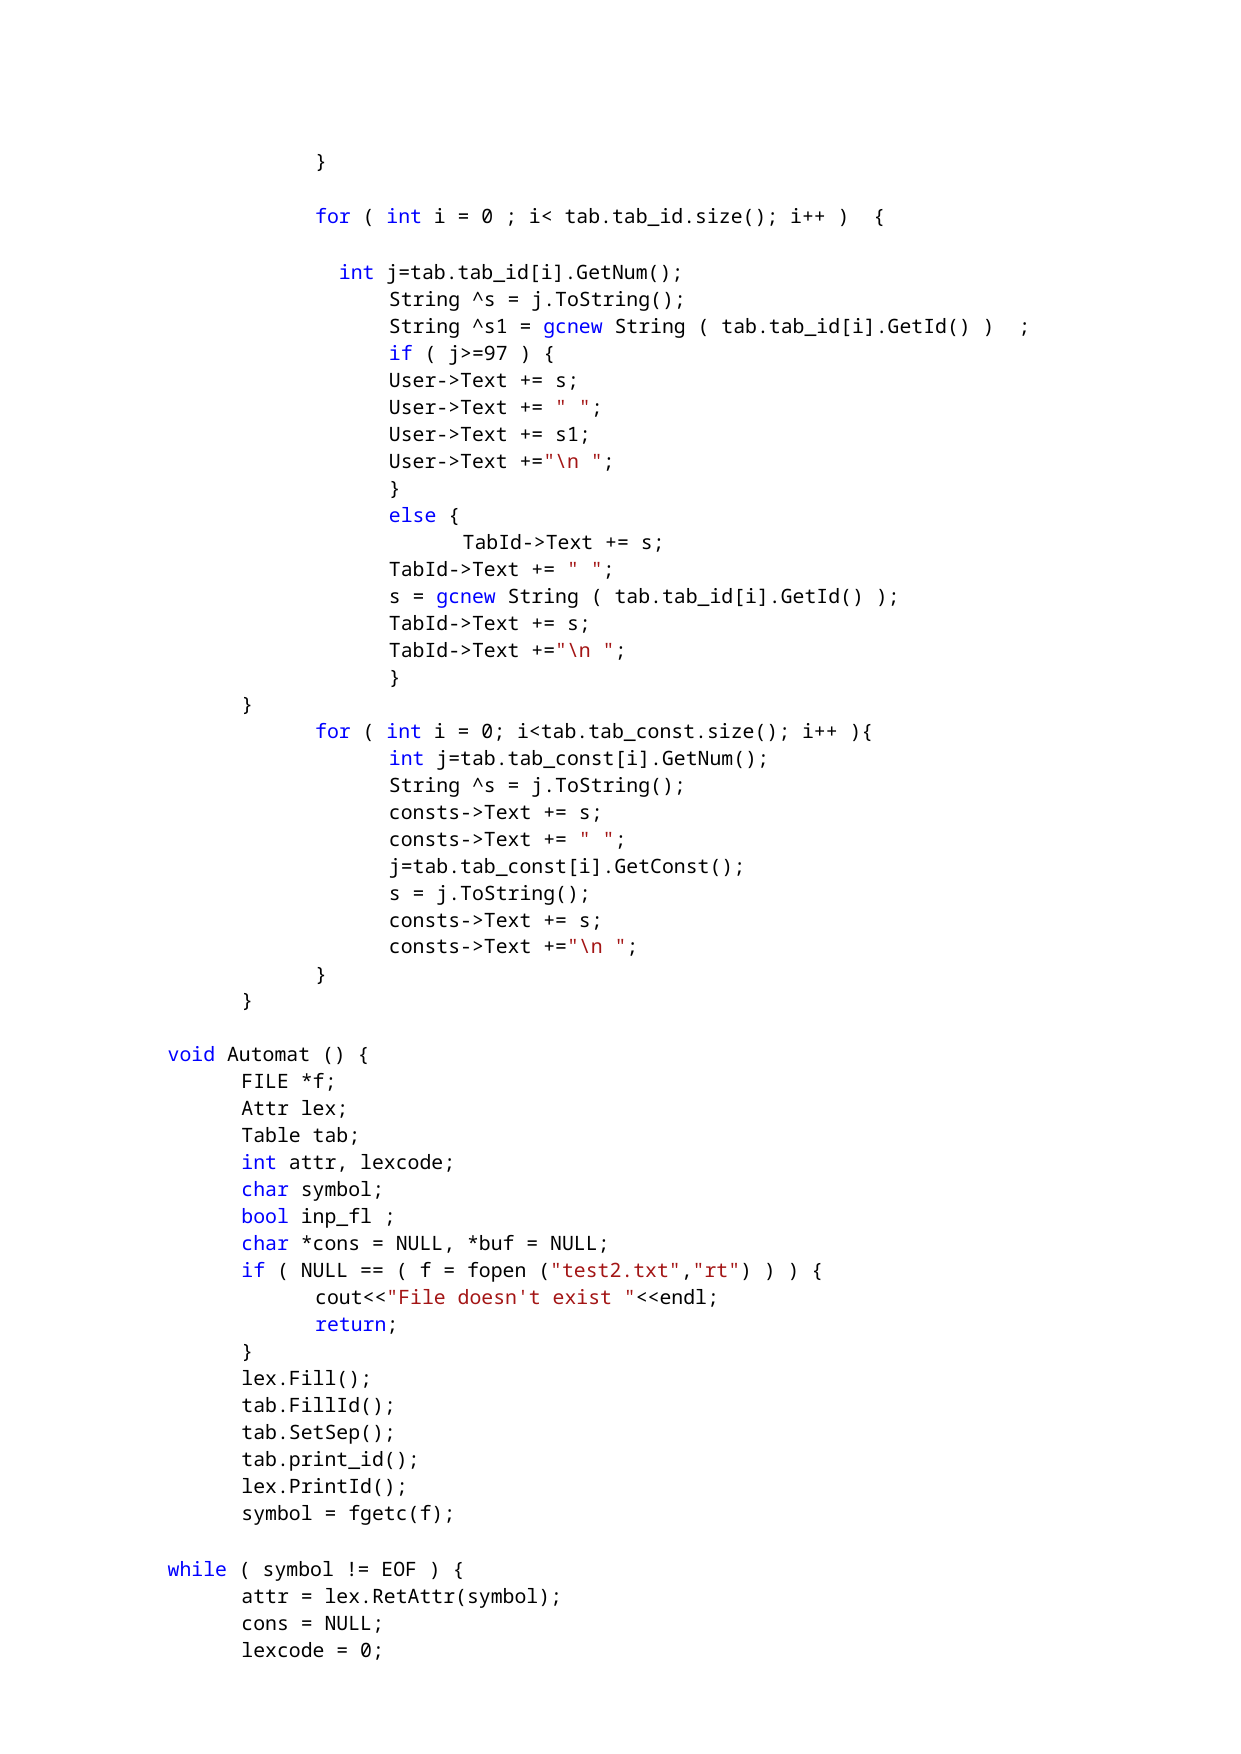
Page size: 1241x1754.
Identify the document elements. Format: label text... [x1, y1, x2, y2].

text consts->Text += s; [94, 906, 1152, 933]
text } [94, 960, 1152, 987]
text tab.FillId(); [94, 1391, 1152, 1418]
text } [94, 1337, 1152, 1364]
text if ( j>=97 ) { [94, 339, 1152, 366]
text if ( NULL == ( f = fopen ("test2.txt","rt") ) ) { [94, 1257, 1152, 1283]
text TabId->Text += " "; [94, 555, 1152, 582]
text char *cons = NULL, *buf = NULL; [94, 1229, 1152, 1257]
text char symbol; [94, 1176, 1152, 1203]
text } [94, 690, 1152, 717]
text Table tab; [94, 1122, 1152, 1149]
text lexcode = 0; [94, 1636, 1152, 1663]
text return; [94, 1311, 1152, 1337]
text } [94, 663, 1152, 690]
text User->Text += " "; [94, 393, 1152, 420]
text } [94, 147, 1152, 174]
text User->Text += s1; [94, 420, 1152, 447]
text int attr, lexcode; [94, 1149, 1152, 1176]
text void Automat () { [94, 1041, 1152, 1068]
text j=tab.tab_const[i].GetConst(); [94, 852, 1152, 879]
text tab.SetSep(); [94, 1418, 1152, 1445]
text FILE *f; [94, 1068, 1152, 1095]
text s = gcnew String ( tab.tab_id[i].GetId() ); [94, 582, 1152, 609]
text symbol = fgetc(f); [94, 1499, 1152, 1526]
text consts->Text += s; [94, 798, 1152, 825]
text lex.PrintId(); [94, 1472, 1152, 1499]
text Attr lex; [94, 1095, 1152, 1122]
text tab.print_id(); [94, 1445, 1152, 1472]
text User->Text += s; [94, 366, 1152, 393]
text else { [94, 501, 1152, 528]
text TabId->Text +="\n "; [94, 636, 1152, 663]
text cons = NULL; [94, 1609, 1152, 1636]
text } [94, 987, 1152, 1014]
text } [94, 474, 1152, 501]
text s = j.ToString(); [94, 879, 1152, 906]
text for ( int i = 0; i<tab.tab_const.size(); i++ ){ [94, 717, 1152, 744]
text int j=tab.tab_const[i].GetNum(); [94, 744, 1152, 771]
text for ( int i = 0 ; i< tab.tab_id.size(); i++ ) { [94, 203, 1152, 229]
text consts->Text += " "; [94, 825, 1152, 852]
text attr = lex.RetAttr(symbol); [94, 1582, 1152, 1609]
text lex.Fill(); [94, 1364, 1152, 1391]
text TabId->Text += s; [94, 528, 1152, 555]
text User->Text +="\n "; [94, 447, 1152, 474]
text String ^s = j.ToString(); [94, 285, 1152, 312]
text String ^s = j.ToString(); [94, 771, 1152, 798]
text cout<<"File doesn't exist "<<endl; [94, 1283, 1152, 1311]
text TabId->Text += s; [94, 609, 1152, 636]
text bool inp_fl ; [94, 1203, 1152, 1229]
text String ^s1 = gcnew String ( tab.tab_id[i].GetId() ) ; [94, 312, 1152, 339]
text int j=tab.tab_id[i].GetNum(); [94, 258, 1152, 285]
text consts->Text +="\n "; [94, 933, 1152, 960]
text while ( symbol != EOF ) { [94, 1555, 1152, 1582]
